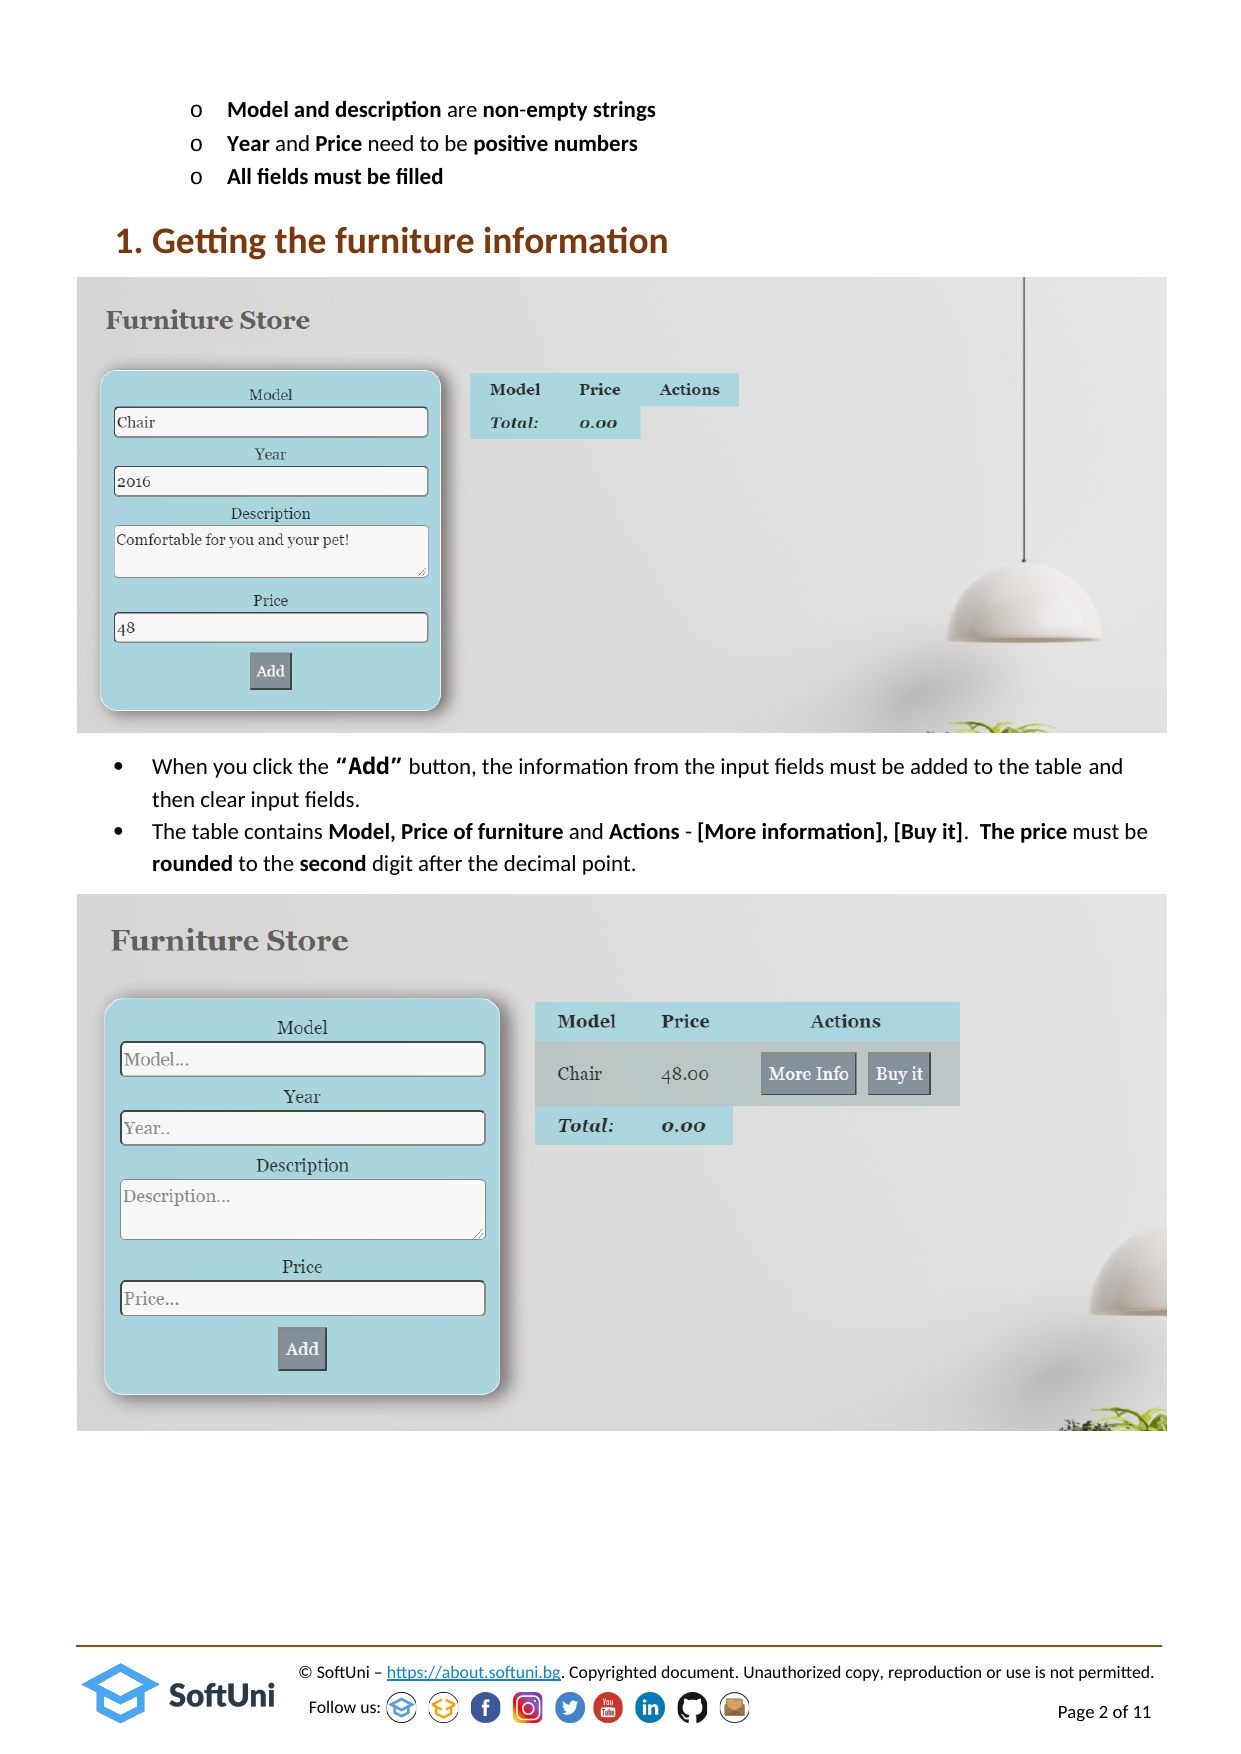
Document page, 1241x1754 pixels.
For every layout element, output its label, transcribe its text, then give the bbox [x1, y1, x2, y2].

picture [75, 1658, 281, 1729]
list When you click the “Add” button, the information from the input fields must be added to the table and then clear input fields. [114, 749, 1163, 813]
picture [428, 1692, 459, 1723]
picture [656, 1714, 665, 1723]
picture [593, 1692, 623, 1723]
picture [649, 1705, 658, 1714]
list Getting the furniture information [114, 217, 1163, 263]
list Model and description are non-empty strings [189, 95, 1163, 124]
picture [635, 1692, 644, 1701]
picture [76, 277, 1167, 733]
picture [719, 1692, 750, 1723]
picture [677, 1692, 708, 1723]
list All fields must be filled [189, 162, 1163, 192]
picture [555, 1692, 585, 1723]
picture [635, 1714, 644, 1723]
list Year and Price need to be positive numbers [189, 129, 1163, 158]
picture [386, 1692, 417, 1723]
picture [471, 1692, 501, 1723]
picture [76, 894, 1167, 1431]
picture [656, 1692, 665, 1701]
list The table contains Model, Price of furniture and Actions - [More information], [Buy it]. The price must be rounded to the second digit after the decimal point. [114, 817, 1163, 877]
picture [513, 1692, 543, 1723]
